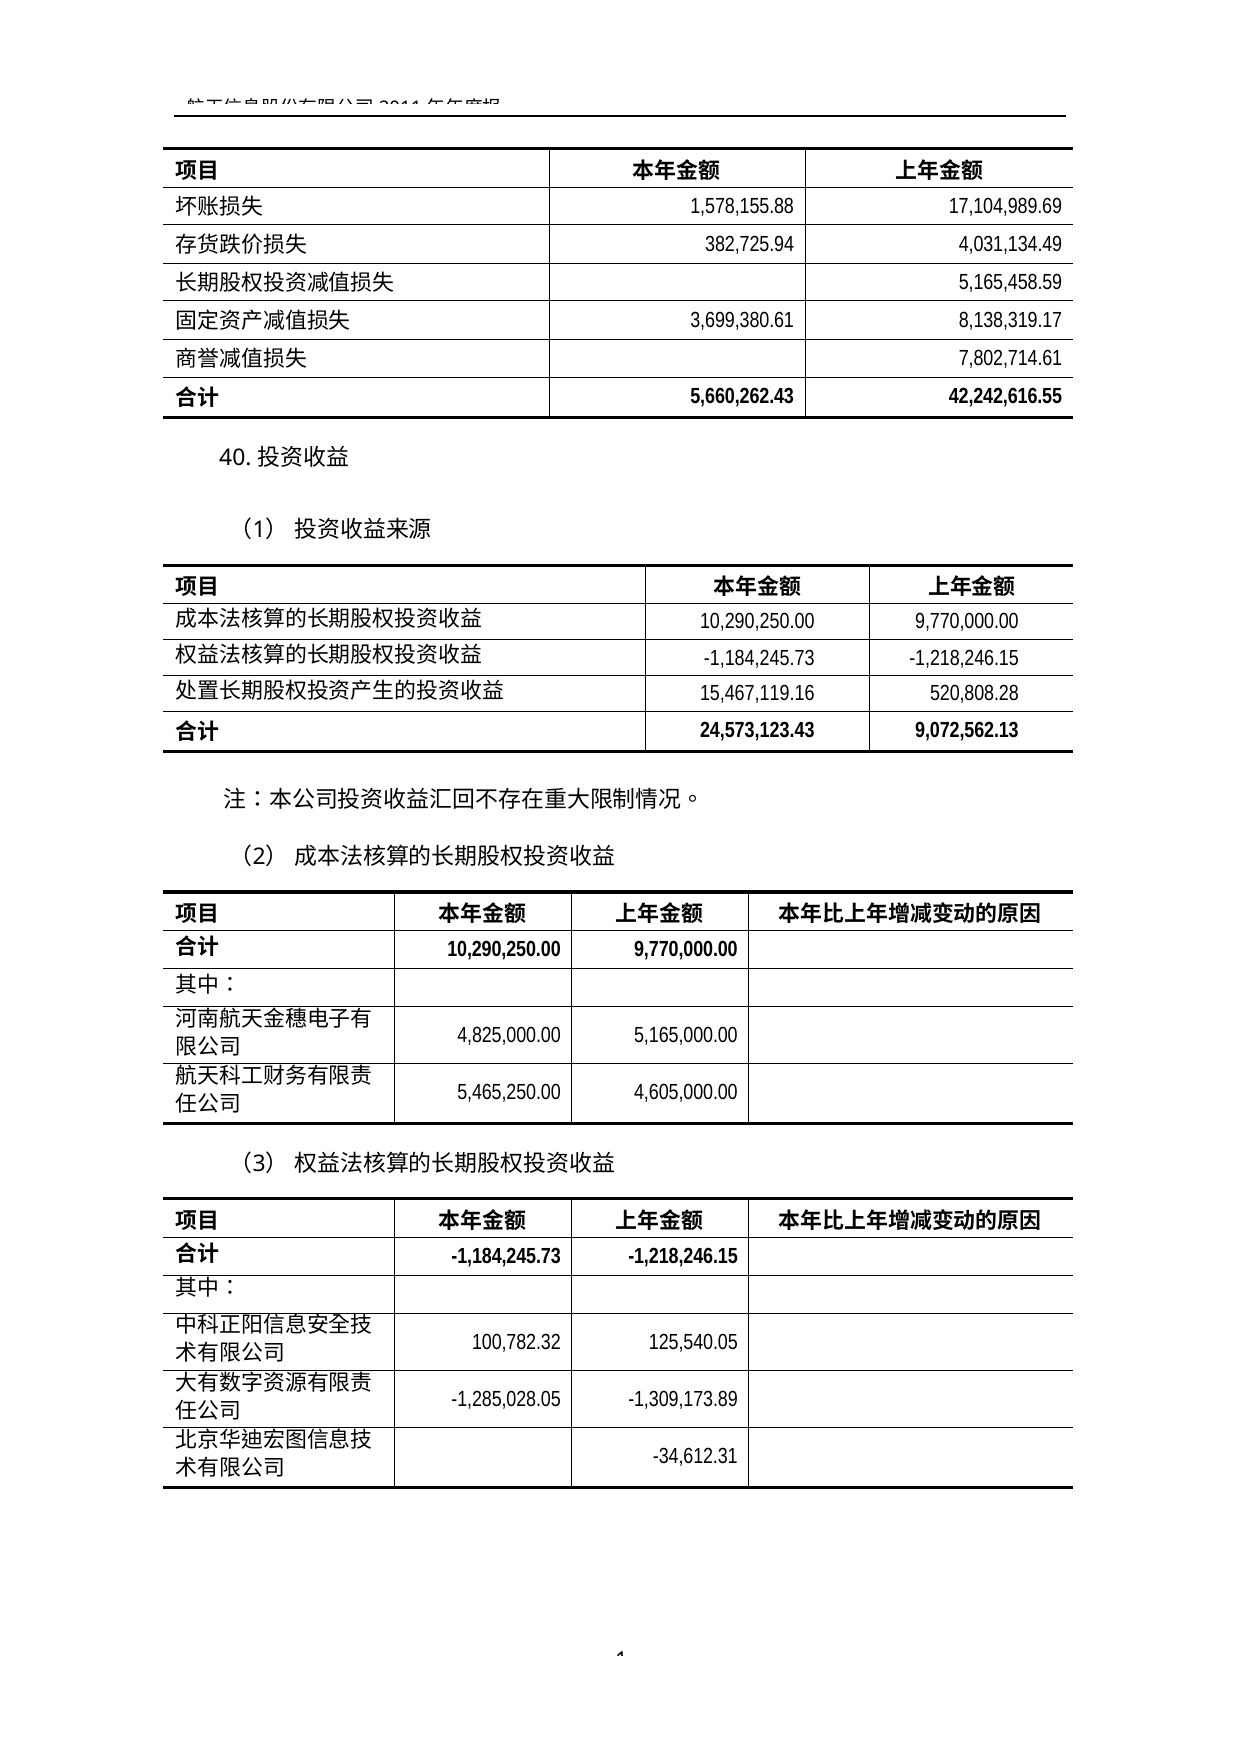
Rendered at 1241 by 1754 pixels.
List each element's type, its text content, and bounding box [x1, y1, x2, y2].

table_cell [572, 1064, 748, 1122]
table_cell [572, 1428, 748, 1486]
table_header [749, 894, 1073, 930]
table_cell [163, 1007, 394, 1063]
text 注：本公司投资收益汇回不存在重大限制情况。 [223, 782, 1090, 814]
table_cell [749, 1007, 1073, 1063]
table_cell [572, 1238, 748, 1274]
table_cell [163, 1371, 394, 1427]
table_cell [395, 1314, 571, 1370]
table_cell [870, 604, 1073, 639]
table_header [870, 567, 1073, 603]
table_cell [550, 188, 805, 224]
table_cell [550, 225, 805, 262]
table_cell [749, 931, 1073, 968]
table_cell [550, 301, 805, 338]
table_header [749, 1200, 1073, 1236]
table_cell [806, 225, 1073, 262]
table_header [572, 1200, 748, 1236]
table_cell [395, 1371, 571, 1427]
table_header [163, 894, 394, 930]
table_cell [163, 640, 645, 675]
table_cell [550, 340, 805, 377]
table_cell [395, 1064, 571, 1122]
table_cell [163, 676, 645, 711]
text （3） 权益法核算的长期股权投资收益 [229, 1147, 1090, 1178]
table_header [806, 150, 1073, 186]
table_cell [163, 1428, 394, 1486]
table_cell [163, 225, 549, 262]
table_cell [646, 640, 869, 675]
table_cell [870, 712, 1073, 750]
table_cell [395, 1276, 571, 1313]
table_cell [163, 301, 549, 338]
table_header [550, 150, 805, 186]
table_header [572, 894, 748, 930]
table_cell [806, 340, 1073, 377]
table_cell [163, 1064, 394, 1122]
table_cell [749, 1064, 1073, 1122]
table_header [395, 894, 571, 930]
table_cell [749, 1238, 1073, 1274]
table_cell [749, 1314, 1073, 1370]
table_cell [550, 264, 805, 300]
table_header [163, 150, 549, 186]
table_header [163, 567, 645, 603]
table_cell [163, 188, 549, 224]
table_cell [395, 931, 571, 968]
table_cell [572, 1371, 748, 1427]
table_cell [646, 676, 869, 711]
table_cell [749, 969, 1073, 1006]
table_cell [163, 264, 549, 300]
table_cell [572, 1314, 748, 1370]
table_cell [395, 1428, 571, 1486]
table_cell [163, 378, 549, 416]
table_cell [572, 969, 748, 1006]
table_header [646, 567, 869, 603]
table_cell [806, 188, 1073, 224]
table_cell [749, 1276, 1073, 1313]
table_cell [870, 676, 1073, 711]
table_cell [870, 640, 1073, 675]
text （2） 成本法核算的长期股权投资收益 [229, 840, 1090, 871]
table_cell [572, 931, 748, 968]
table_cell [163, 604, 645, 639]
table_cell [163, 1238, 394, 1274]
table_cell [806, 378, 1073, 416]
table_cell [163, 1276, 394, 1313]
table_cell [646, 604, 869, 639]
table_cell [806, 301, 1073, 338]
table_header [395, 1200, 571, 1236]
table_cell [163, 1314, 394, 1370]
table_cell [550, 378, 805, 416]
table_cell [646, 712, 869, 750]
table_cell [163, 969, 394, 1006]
text （1） 投资收益来源 [229, 513, 1090, 544]
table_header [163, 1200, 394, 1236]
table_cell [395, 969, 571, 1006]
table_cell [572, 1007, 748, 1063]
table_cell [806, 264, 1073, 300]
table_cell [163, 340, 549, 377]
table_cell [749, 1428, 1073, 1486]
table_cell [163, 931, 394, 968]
text 40. 投资收益 [219, 441, 1090, 472]
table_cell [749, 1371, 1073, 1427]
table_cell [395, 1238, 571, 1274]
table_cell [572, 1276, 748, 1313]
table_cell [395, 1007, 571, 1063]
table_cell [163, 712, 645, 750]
